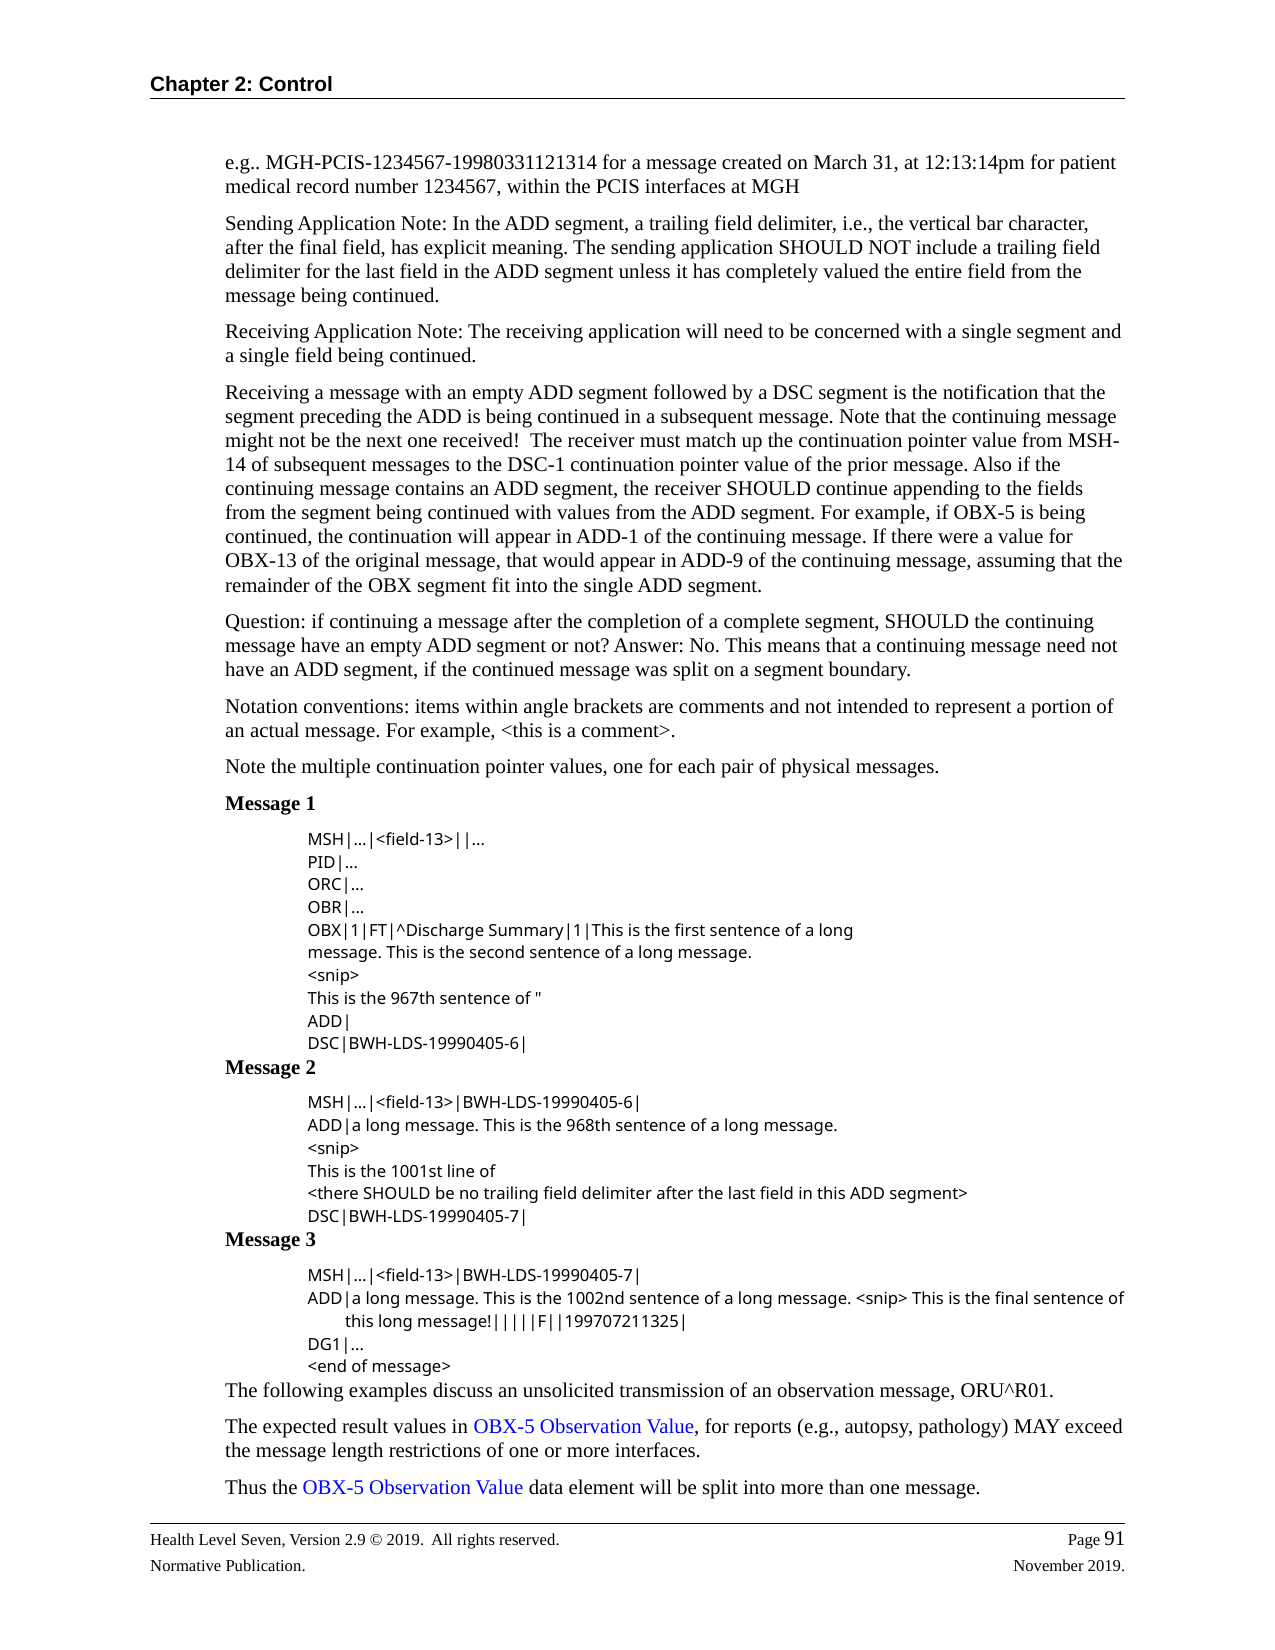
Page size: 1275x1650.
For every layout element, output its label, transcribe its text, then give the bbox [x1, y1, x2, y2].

text ADD| [307, 1009, 1125, 1032]
text DSC|BWH-LDS-19990405-7| [307, 1205, 1125, 1227]
text Message 2 [225, 1054, 1125, 1079]
text message. This is the second sentence of a long message. [307, 941, 1125, 964]
text <end of message> [307, 1355, 1125, 1377]
text OBR|... [307, 896, 1125, 918]
text <snip> [307, 964, 1125, 986]
text Receiving a message with an empty ADD segment followed by a DSC segment is the notification that the segment preceding the ADD is being continued in a subsequent message. Note that the continuing message might not be the next one received! The receiver must match up the continuation pointer value from MSH-14 of subsequent messages to the DSC-1 continuation pointer value of the prior message. Also if the continuing message contains an ADD segment, the receiver SHOULD continue appending to the fields from the segment being continued with values from the ADD segment. For example, if OBX-5 is being continued, the continuation will appear in ADD-1 of the continuing message. If there were a value for OBX-13 of the original message, that would appear in ADD-9 of the continuing message, assuming that the remainder of the OBX segment fit into the single ADD segment. [225, 380, 1125, 597]
text <snip> [307, 1137, 1125, 1159]
text DG1|... [307, 1332, 1125, 1355]
text ADD|a long message. This is the 968th sentence of a long message. [307, 1114, 1125, 1137]
text Question: if continuing a message after the completion of a complete segment, SHOULD the continuing message have an empty ADD segment or not? Answer: No. This means that a continuing message need not have an ADD segment, if the continued message was split on a segment boundary. [225, 609, 1125, 681]
text PID|... [307, 850, 1125, 873]
text Note the multiple continuation pointer values, one for each pair of physical messages. [225, 754, 1125, 778]
text ADD|a long message. This is the 1002nd sentence of a long message. <snip> This is the final sentence of this long message!|||||F||199707211325| [307, 1287, 1125, 1332]
text Notation conventions: items within angle brackets are comments and not intended to represent a portion of an actual message. For example, <this is a comment>. [225, 694, 1125, 742]
text Thus the OBX-5 Observation Value data element will be split into more than one message. [225, 1475, 1125, 1499]
text DSC|BWH-LDS-19990405-6| [307, 1032, 1125, 1054]
text This is the 1001st line of [307, 1159, 1125, 1182]
text <there SHOULD be no trailing field delimiter after the last field in this ADD segment> [307, 1182, 1125, 1205]
text OBX|1|FT|^Discharge Summary|1|This is the first sentence of a long [307, 918, 1125, 941]
text Receiving Application Note: The receiving application will need to be concerned with a single segment and a single field being continued. [225, 319, 1125, 367]
text MSH|...|<field-13>|BWH-LDS-19990405-6| [307, 1091, 1125, 1114]
text Message 3 [225, 1227, 1125, 1251]
text MSH|...|<field-13>|BWH-LDS-19990405-7| [307, 1264, 1125, 1287]
text MSH|...|<field-13>||... [307, 827, 1125, 850]
text ORC|... [307, 873, 1125, 896]
text The expected result values in OBX-5 Observation Value, for reports (e.g., autopsy, pathology) MAY exceed the message length restrictions of one or more interfaces. [225, 1414, 1125, 1462]
text The following examples discuss an unsolicited transmission of an observation message, ORU^R01. [225, 1377, 1125, 1402]
text This is the 967th sentence of " [307, 986, 1125, 1009]
text Message 1 [225, 791, 1125, 815]
text e.g.. MGH-PCIS-1234567-19980331121314 for a message created on March 31, at 12:13:14pm for patient medical record number 1234567, within the PCIS interfaces at MGH [225, 150, 1125, 198]
text Sending Application Note: In the ADD segment, a trailing field delimiter, i.e., the vertical bar character, after the final field, has explicit meaning. The sending application SHOULD NOT include a trailing field delimiter for the last field in the ADD segment unless it has completely valued the entire field from the message being continued. [225, 211, 1125, 307]
